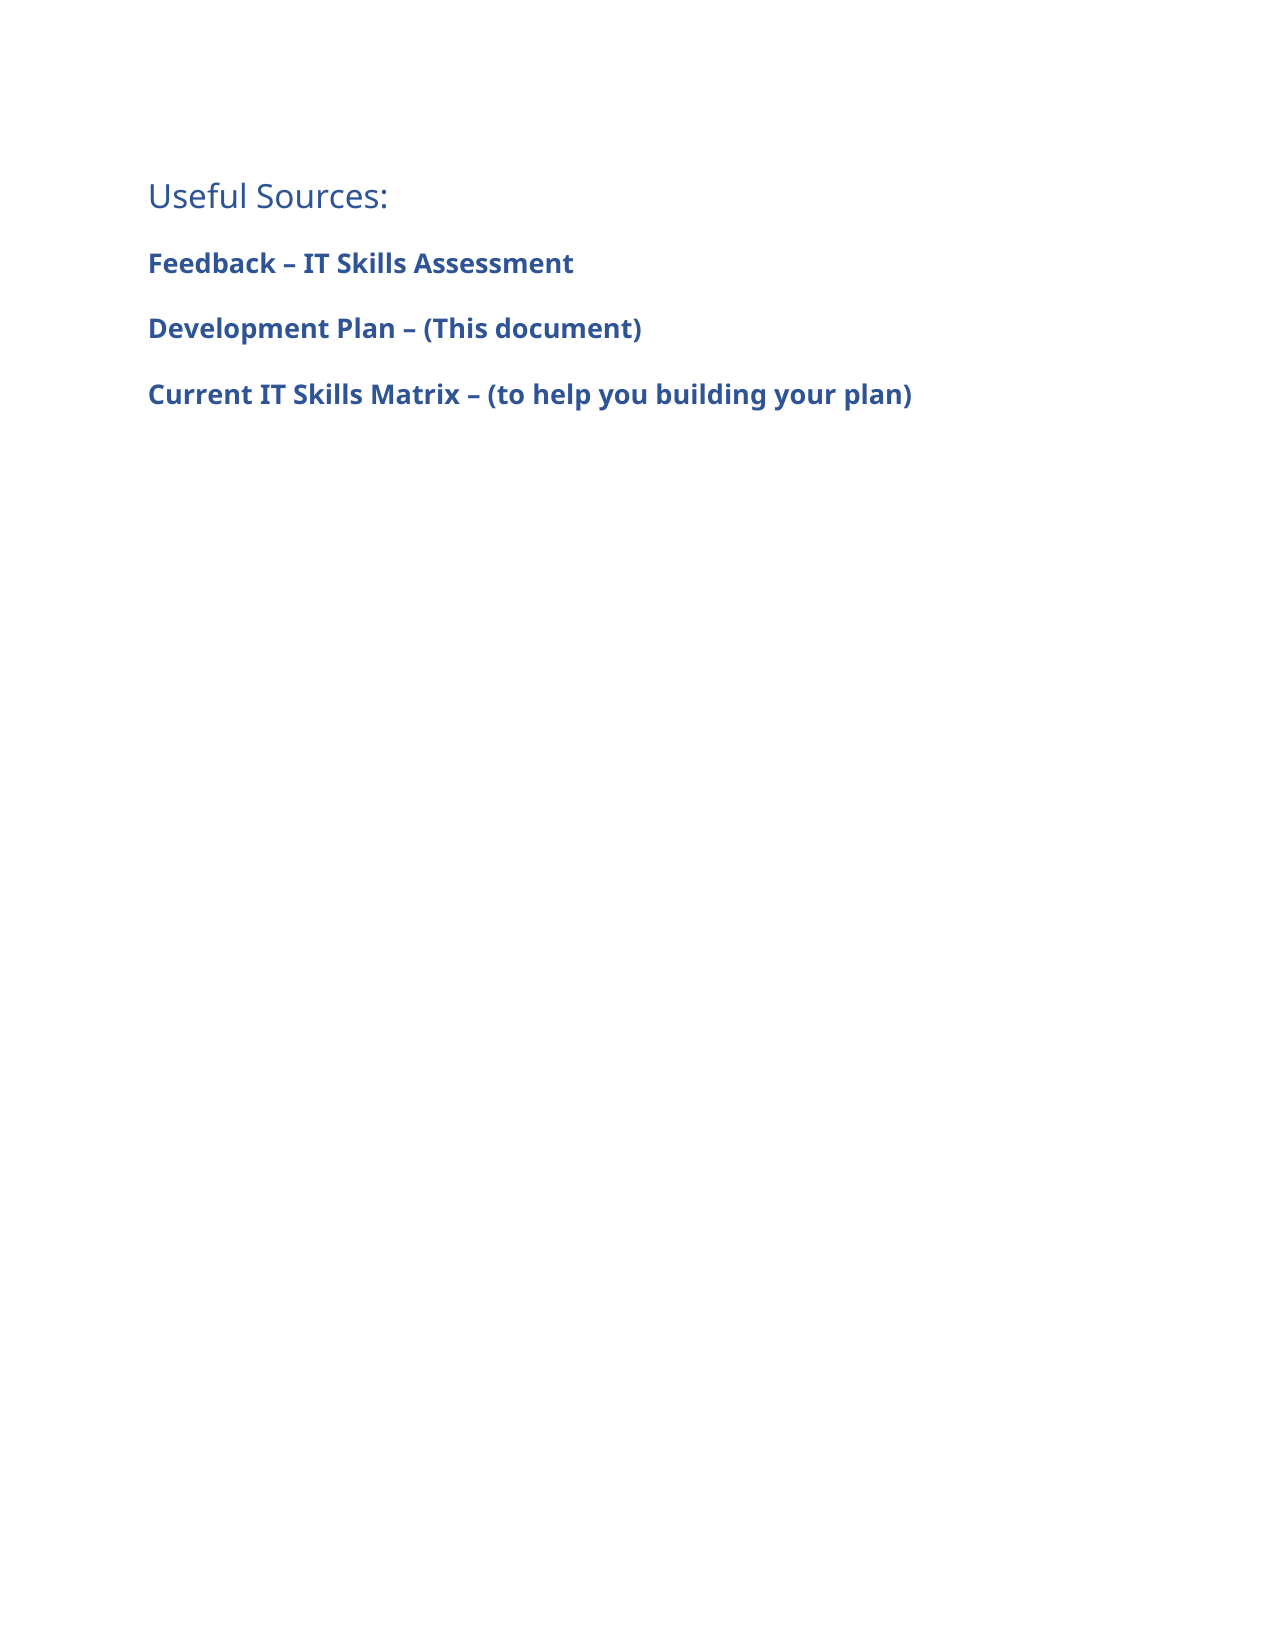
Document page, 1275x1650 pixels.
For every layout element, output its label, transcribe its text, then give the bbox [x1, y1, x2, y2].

text Current IT Skills Matrix – (to help you building your plan) [148, 375, 1127, 412]
text Useful Sources: [148, 173, 1127, 218]
text Feedback – IT Skills Assessment [148, 244, 1127, 281]
text Development Plan – (This document) [148, 310, 1127, 347]
